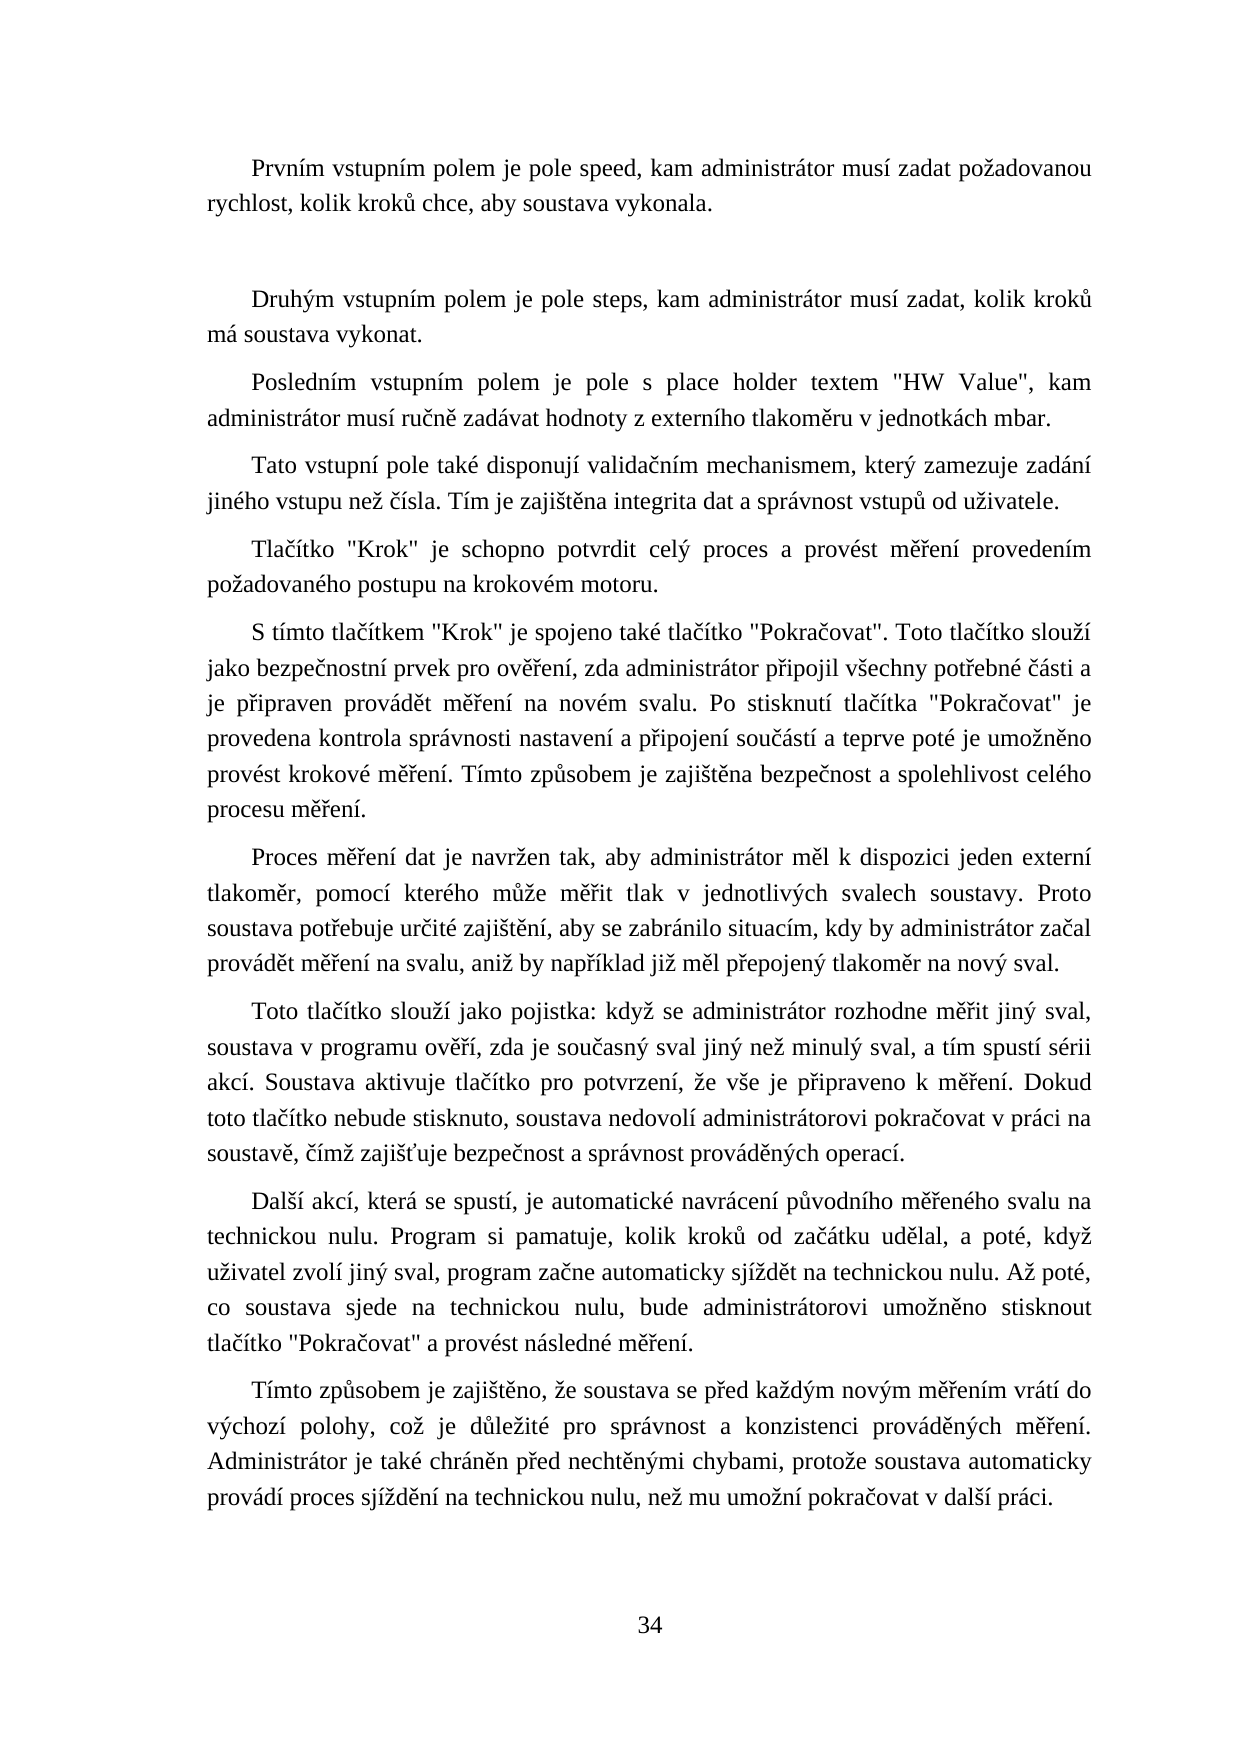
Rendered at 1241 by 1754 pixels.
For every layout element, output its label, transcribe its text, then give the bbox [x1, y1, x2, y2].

text Toto tlačítko slouží jako pojistka: když se administrátor rozhodne měřit jiný sval, soustava v programu ověří, zda je současný sval jiný než minulý sval, a tím spustí sérii akcí. Soustava aktivuje tlačítko pro potvrzení, že vše je připraveno k měření. Dokud toto tlačítko nebude stisknuto, soustava nedovolí administrátorovi pokračovat v práci na soustavě, čímž zajišťuje bezpečnost a správnost prováděných operací. [207, 991, 1092, 1168]
text Posledním vstupním polem je pole s place holder textem "HW Value", kam administrátor musí ručně zadávat hodnoty z externího tlakoměru v jednotkách mbar. [207, 362, 1092, 433]
text Prvním vstupním polem je pole speed, kam administrátor musí zadat požadovanou rychlost, kolik kroků chce, aby soustava vykonala. [207, 148, 1092, 218]
text Tlačítko "Krok" je schopno potvrdit celý proces a provést měření provedením požadovaného postupu na krokovém motoru. [207, 529, 1092, 600]
text S tímto tlačítkem "Krok" je spojeno také tlačítko "Pokračovat". Toto tlačítko slouží jako bezpečnostní prvek pro ověření, zda administrátor připojil všechny potřebné části a je připraven provádět měření na novém svalu. Po stisknutí tlačítka "Pokračovat" je provedena kontrola správnosti nastavení a připojení součástí a teprve poté je umožněno provést krokové měření. Tímto způsobem je zajištěna bezpečnost a spolehlivost celého procesu měření. [207, 612, 1092, 825]
text Proces měření dat je navržen tak, aby administrátor měl k dispozici jeden externí tlakoměr, pomocí kterého může měřit tlak v jednotlivých svalech soustavy. Proto soustava potřebuje určité zajištění, aby se zabránilo situacím, kdy by administrátor začal provádět měření na svalu, aniž by například již měl přepojený tlakoměr na nový sval. [207, 837, 1092, 979]
text Tato vstupní pole také disponují validačním mechanismem, který zamezuje zadání jiného vstupu než čísla. Tím je zajištěna integrita dat a správnost vstupů od uživatele. [207, 446, 1092, 516]
text Tímto způsobem je zajištěno, že soustava se před každým novým měřením vrátí do výchozí polohy, což je důležité pro správnost a konzistenci prováděných měření. Administrátor je také chráněn před nechtěnými chybami, protože soustava automaticky provádí proces sjíždění na technickou nulu, než mu umožní pokračovat v další práci. [207, 1371, 1092, 1512]
text Další akcí, která se spustí, je automatické navrácení původního měřeného svalu na technickou nulu. Program si pamatuje, kolik kroků od začátku udělal, a poté, když uživatel zvolí jiný sval, program začne automaticky sjíždět na technickou nulu. Až poté, co soustava sjede na technickou nulu, bude administrátorovi umožněno stisknout tlačítko "Pokračovat" a provést následné měření. [207, 1181, 1092, 1358]
text Druhým vstupním polem je pole steps, kam administrátor musí zadat, kolik kroků má soustava vykonat. [207, 279, 1092, 350]
